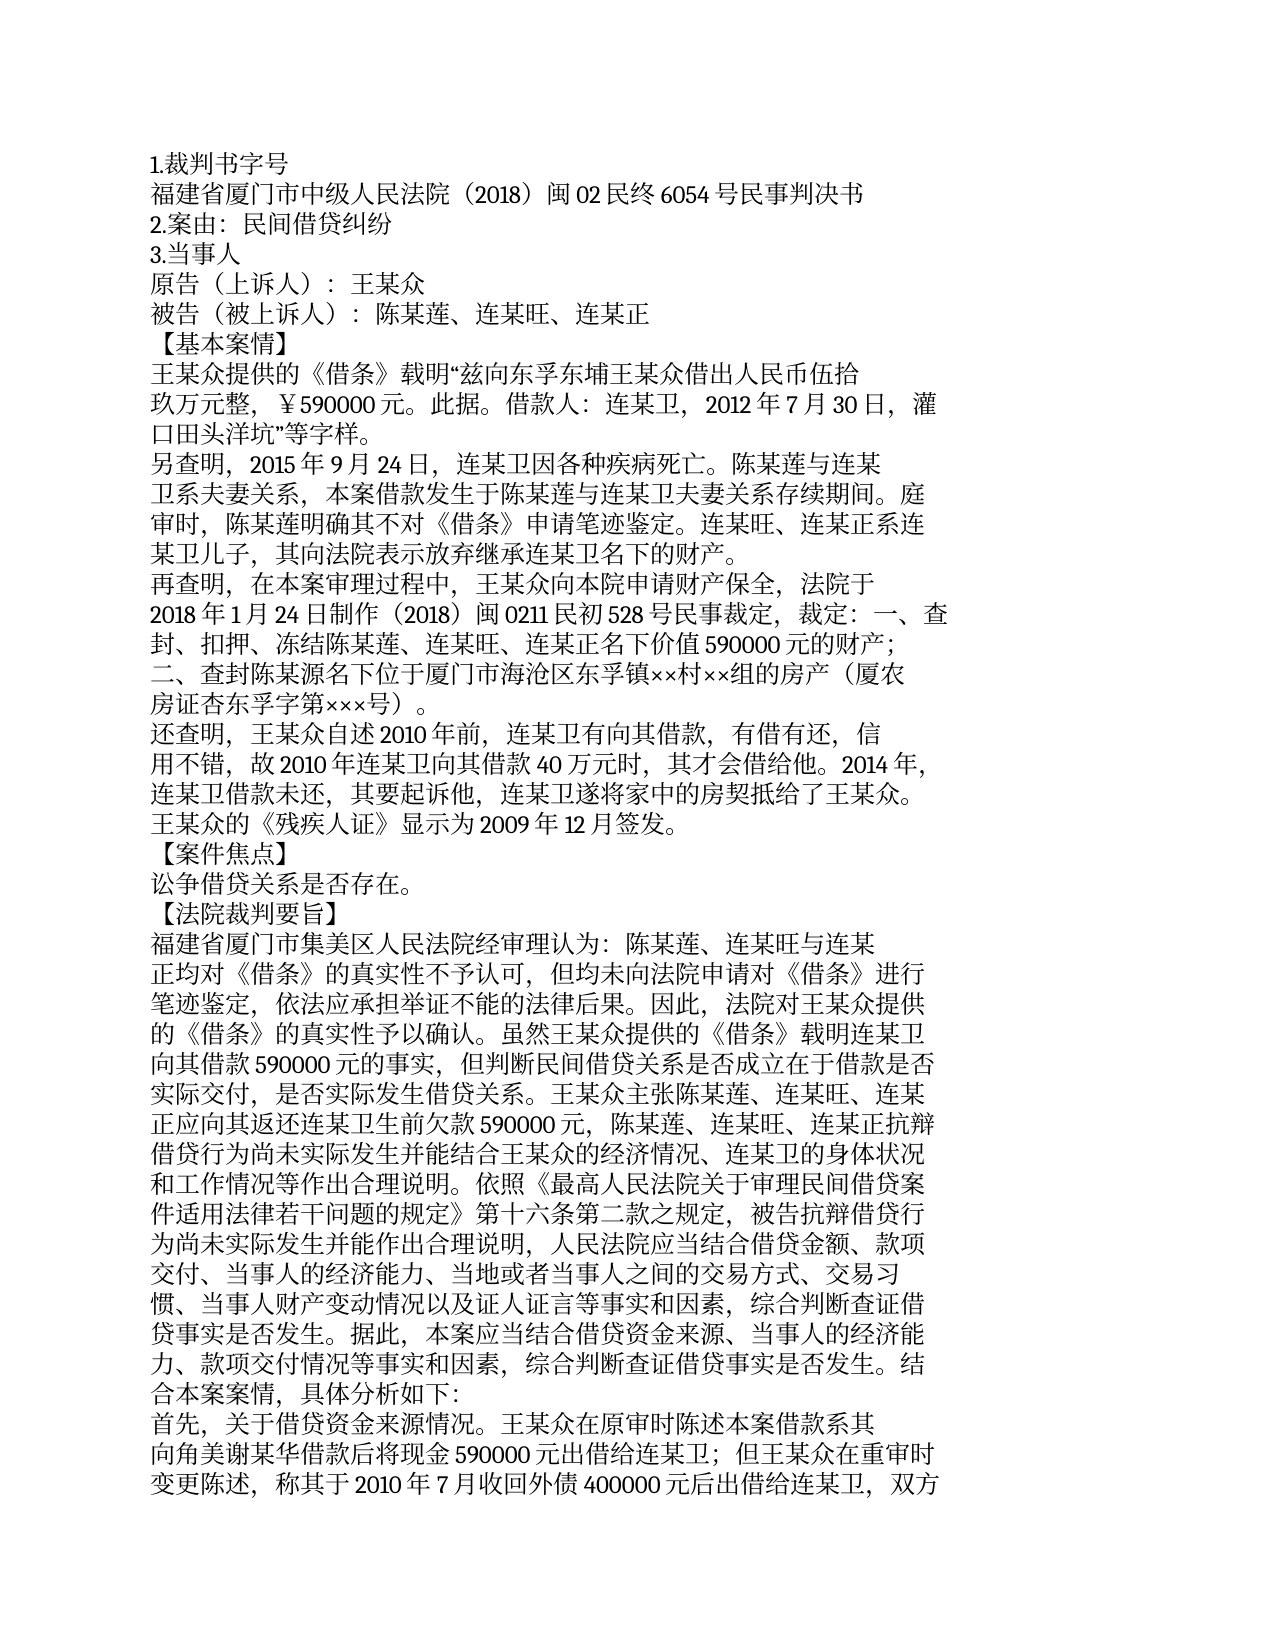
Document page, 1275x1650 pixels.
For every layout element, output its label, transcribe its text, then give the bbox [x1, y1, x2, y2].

text 贷事实是否发生。据此，本案应当结合借贷资金来源、当事人的经济能 [150, 1320, 1125, 1350]
text 另查明，2015年9月24日，连某卫因各种疾病死亡。陈某莲与连某 [150, 450, 1125, 480]
text 讼争借贷关系是否存在。 [150, 870, 1125, 900]
text 合本案案情，具体分析如下： [150, 1380, 1125, 1410]
text 玖万元整，￥590000元。此据。借款人：连某卫，2012年7月30日，灌 [150, 390, 1125, 420]
text 用不错，故2010年连某卫向其借款40万元时，其才会借给他。2014年， [150, 750, 1125, 780]
text 福建省厦门市集美区人民法院经审理认为：陈某莲、连某旺与连某 [150, 930, 1125, 960]
text 首先，关于借贷资金来源情况。王某众在原审时陈述本案借款系其 [150, 1410, 1125, 1440]
text 封、扣押、冻结陈某莲、连某旺、连某正名下价值590000元的财产； [150, 630, 1125, 660]
text 被告（被上诉人）：陈某莲、连某旺、连某正 [150, 300, 1125, 330]
text 的《借条》的真实性予以确认。虽然王某众提供的《借条》载明连某卫 [150, 1020, 1125, 1050]
text 向其借款590000元的事实，但判断民间借贷关系是否成立在于借款是否 [150, 1050, 1125, 1080]
text 和工作情况等作出合理说明。依照《最高人民法院关于审理民间借贷案 [150, 1170, 1125, 1200]
text 2.案由：民间借贷纠纷 [150, 210, 1125, 240]
text 正均对《借条》的真实性不予认可，但均未向法院申请对《借条》进行 [150, 960, 1125, 990]
text 审时，陈某莲明确其不对《借条》申请笔迹鉴定。连某旺、连某正系连 [150, 510, 1125, 540]
text 3.当事人 [150, 240, 1125, 270]
text 卫系夫妻关系，本案借款发生于陈某莲与连某卫夫妻关系存续期间。庭 [150, 480, 1125, 510]
text 福建省厦门市中级人民法院（2018）闽02民终6054号民事判决书 [150, 180, 1125, 210]
text 【基本案情】 [150, 330, 1125, 360]
text 力、款项交付情况等事实和因素，综合判断查证借贷事实是否发生。结 [150, 1350, 1125, 1380]
text 连某卫借款未还，其要起诉他，连某卫遂将家中的房契抵给了王某众。 [150, 780, 1125, 810]
text 借贷行为尚未实际发生并能结合王某众的经济情况、连某卫的身体状况 [150, 1140, 1125, 1170]
text 原告（上诉人）：王某众 [150, 270, 1125, 300]
text 为尚未实际发生并能作出合理说明，人民法院应当结合借贷金额、款项 [150, 1230, 1125, 1260]
text 【案件焦点】 [150, 840, 1125, 870]
text 正应向其返还连某卫生前欠款590000元，陈某莲、连某旺、连某正抗辩 [150, 1110, 1125, 1140]
text 房证杏东孚字第×××号）。 [150, 690, 1125, 720]
text 王某众提供的《借条》载明“兹向东孚东埔王某众借出人民币伍拾 [150, 360, 1125, 390]
text 交付、当事人的经济能力、当地或者当事人之间的交易方式、交易习 [150, 1260, 1125, 1290]
text 王某众的《残疾人证》显示为2009年12月签发。 [150, 810, 1125, 840]
text 变更陈述，称其于2010年7月收回外债400000元后出借给连某卫，双方 [150, 1470, 1125, 1500]
text 口田头洋坑”等字样。 [150, 420, 1125, 450]
text 笔迹鉴定，依法应承担举证不能的法律后果。因此，法院对王某众提供 [150, 990, 1125, 1020]
text 2018年1月24日制作（2018）闽0211民初528号民事裁定，裁定：一、查 [150, 600, 1125, 630]
text 惯、当事人财产变动情况以及证人证言等事实和因素，综合判断查证借 [150, 1290, 1125, 1320]
text 再查明，在本案审理过程中，王某众向本院申请财产保全，法院于 [150, 570, 1125, 600]
text 件适用法律若干问题的规定》第十六条第二款之规定，被告抗辩借贷行 [150, 1200, 1125, 1230]
text 实际交付，是否实际发生借贷关系。王某众主张陈某莲、连某旺、连某 [150, 1080, 1125, 1110]
text 【法院裁判要旨】 [150, 900, 1125, 930]
text 还查明，王某众自述2010年前，连某卫有向其借款，有借有还，信 [150, 720, 1125, 750]
text 1.裁判书字号 [150, 150, 1125, 180]
text 二、查封陈某源名下位于厦门市海沧区东孚镇××村××组的房产（厦农 [150, 660, 1125, 690]
text 某卫儿子，其向法院表示放弃继承连某卫名下的财产。 [150, 540, 1125, 570]
text 向角美谢某华借款后将现金590000元出借给连某卫；但王某众在重审时 [150, 1440, 1125, 1470]
